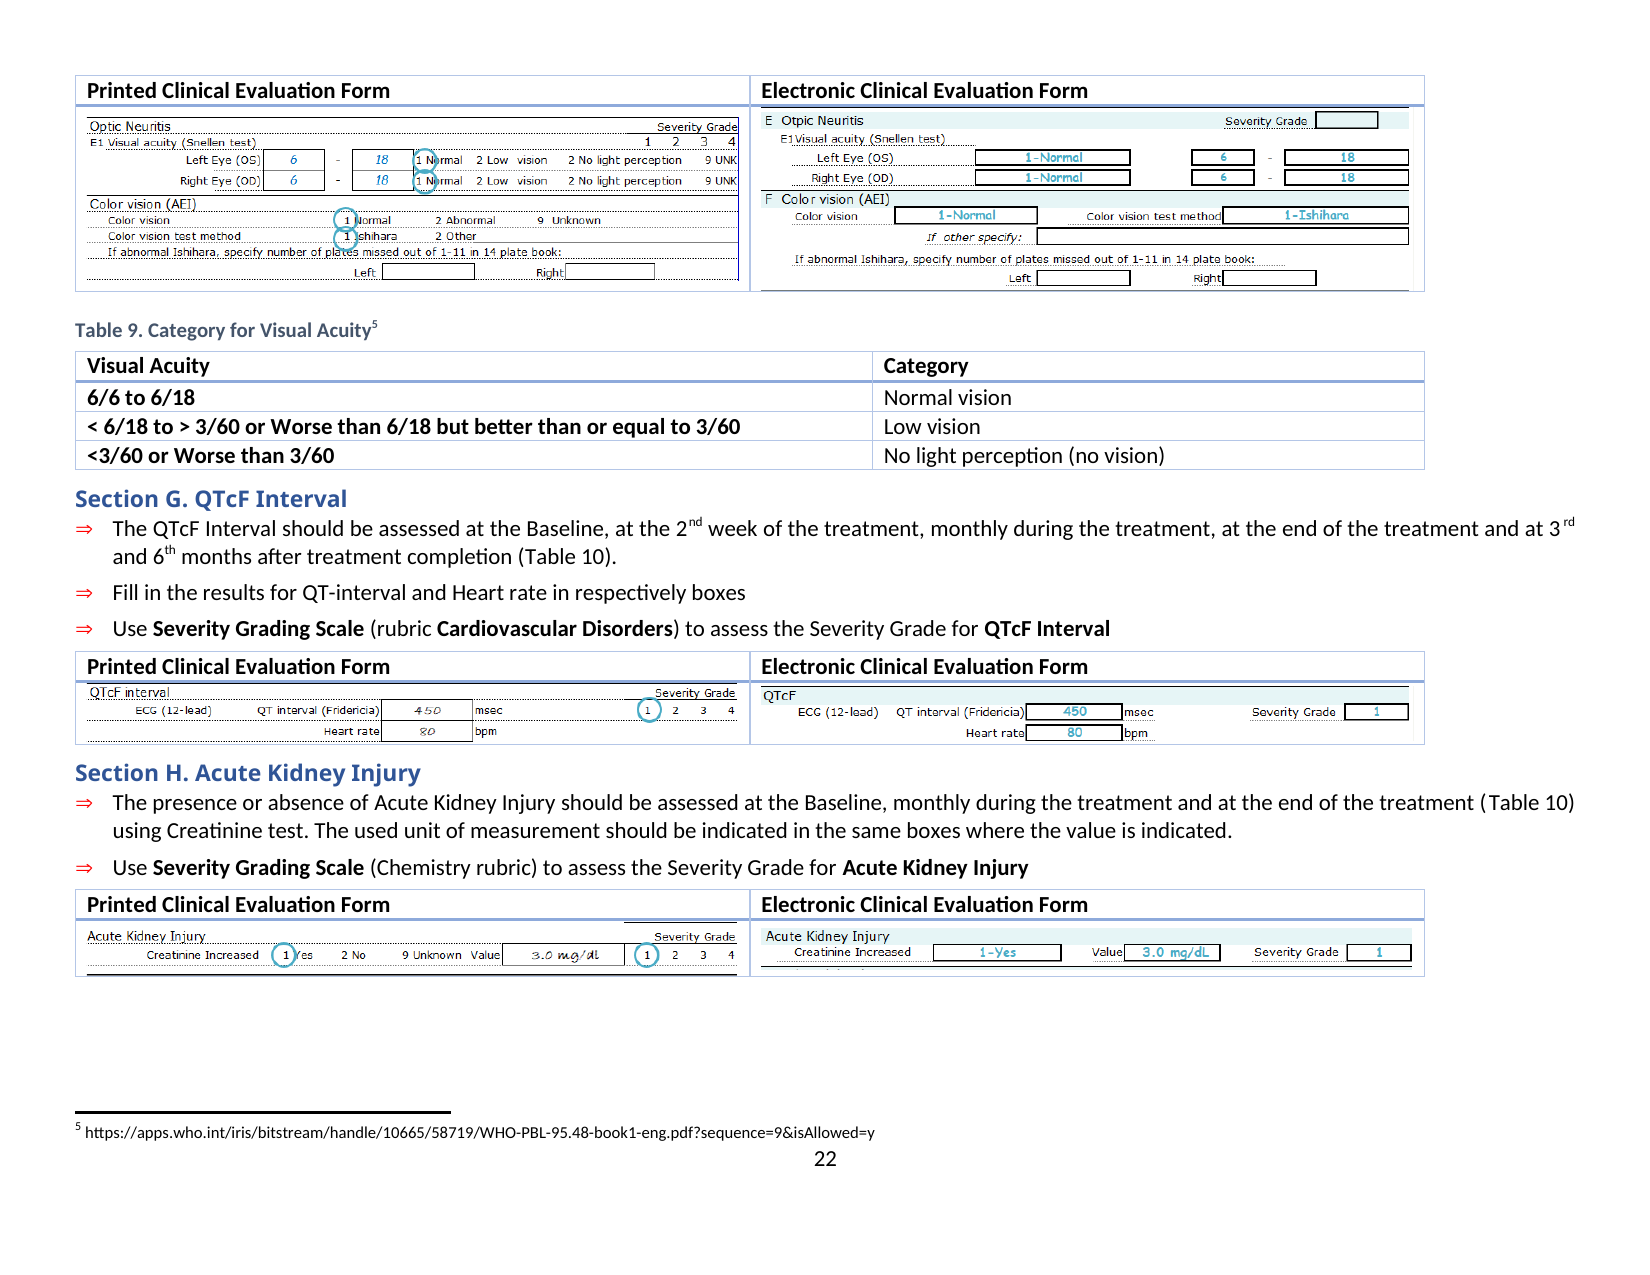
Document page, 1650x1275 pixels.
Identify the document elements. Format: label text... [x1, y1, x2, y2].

table_cell <3/60 or Worse than 3/60 [76, 441, 872, 469]
table_cell [751, 921, 1424, 976]
list Fill in the results for QT-interval and Heart rate in respectively boxes [75, 578, 1575, 606]
table_cell No light perception (no vision) [873, 441, 1424, 469]
table_cell [76, 107, 749, 291]
table_cell [751, 683, 1424, 744]
text Table 9. Category for Visual Acuity [75, 317, 1575, 342]
list Use Severity Grading Scale (rubric Cardiovascular Disorders) to assess the Severity Grade for QTcF Interval [75, 614, 1575, 642]
table_cell 6/6 to 6/18 [76, 383, 872, 411]
table_header Printed Clinical Evaluation Form [76, 76, 749, 104]
table_header Electronic Clinical Evaluation Form [751, 890, 1424, 918]
table_cell < 6/18 to > 3/60 or Worse than 6/18 but better than or equal to 3/60 [76, 412, 872, 440]
table_cell Normal vision [873, 383, 1424, 411]
subtitle Section G. QTcF Interval [75, 482, 1575, 514]
table_cell [76, 921, 86, 976]
table_cell [739, 921, 749, 976]
list The QTcF Interval should be assessed at the Baseline, at the 2nd week of the treatment, monthly during the treatment, at the end of the treatment and at 3rd and 6th months after treatment completion (Table 10). [75, 514, 1575, 570]
table_header Category [873, 352, 1424, 380]
table_cell [76, 683, 86, 744]
table_cell [739, 683, 749, 744]
table_cell [1414, 107, 1424, 291]
table_header Electronic Clinical Evaluation Form [751, 76, 1424, 104]
list The presence or absence of Acute Kidney Injury should be assessed at the Baseline, monthly during the treatment and at the end of the treatment (Table 10) using Creatinine test. The used unit of measurement should be indicated in the same boxes where the value is indicated. [75, 788, 1575, 844]
table_cell Low vision [873, 412, 1424, 440]
table_header Visual Acuity [76, 352, 872, 380]
table_header Printed Clinical Evaluation Form [76, 652, 749, 680]
table_cell [751, 107, 761, 291]
table_header Printed Clinical Evaluation Form [76, 890, 749, 918]
subtitle Section H. Acute Kidney Injury [75, 757, 1575, 788]
table_header Electronic Clinical Evaluation Form [751, 652, 1424, 680]
list Use Severity Grading Scale (Chemistry rubric) to assess the Severity Grade for Acute Kidney Injury [75, 853, 1575, 881]
